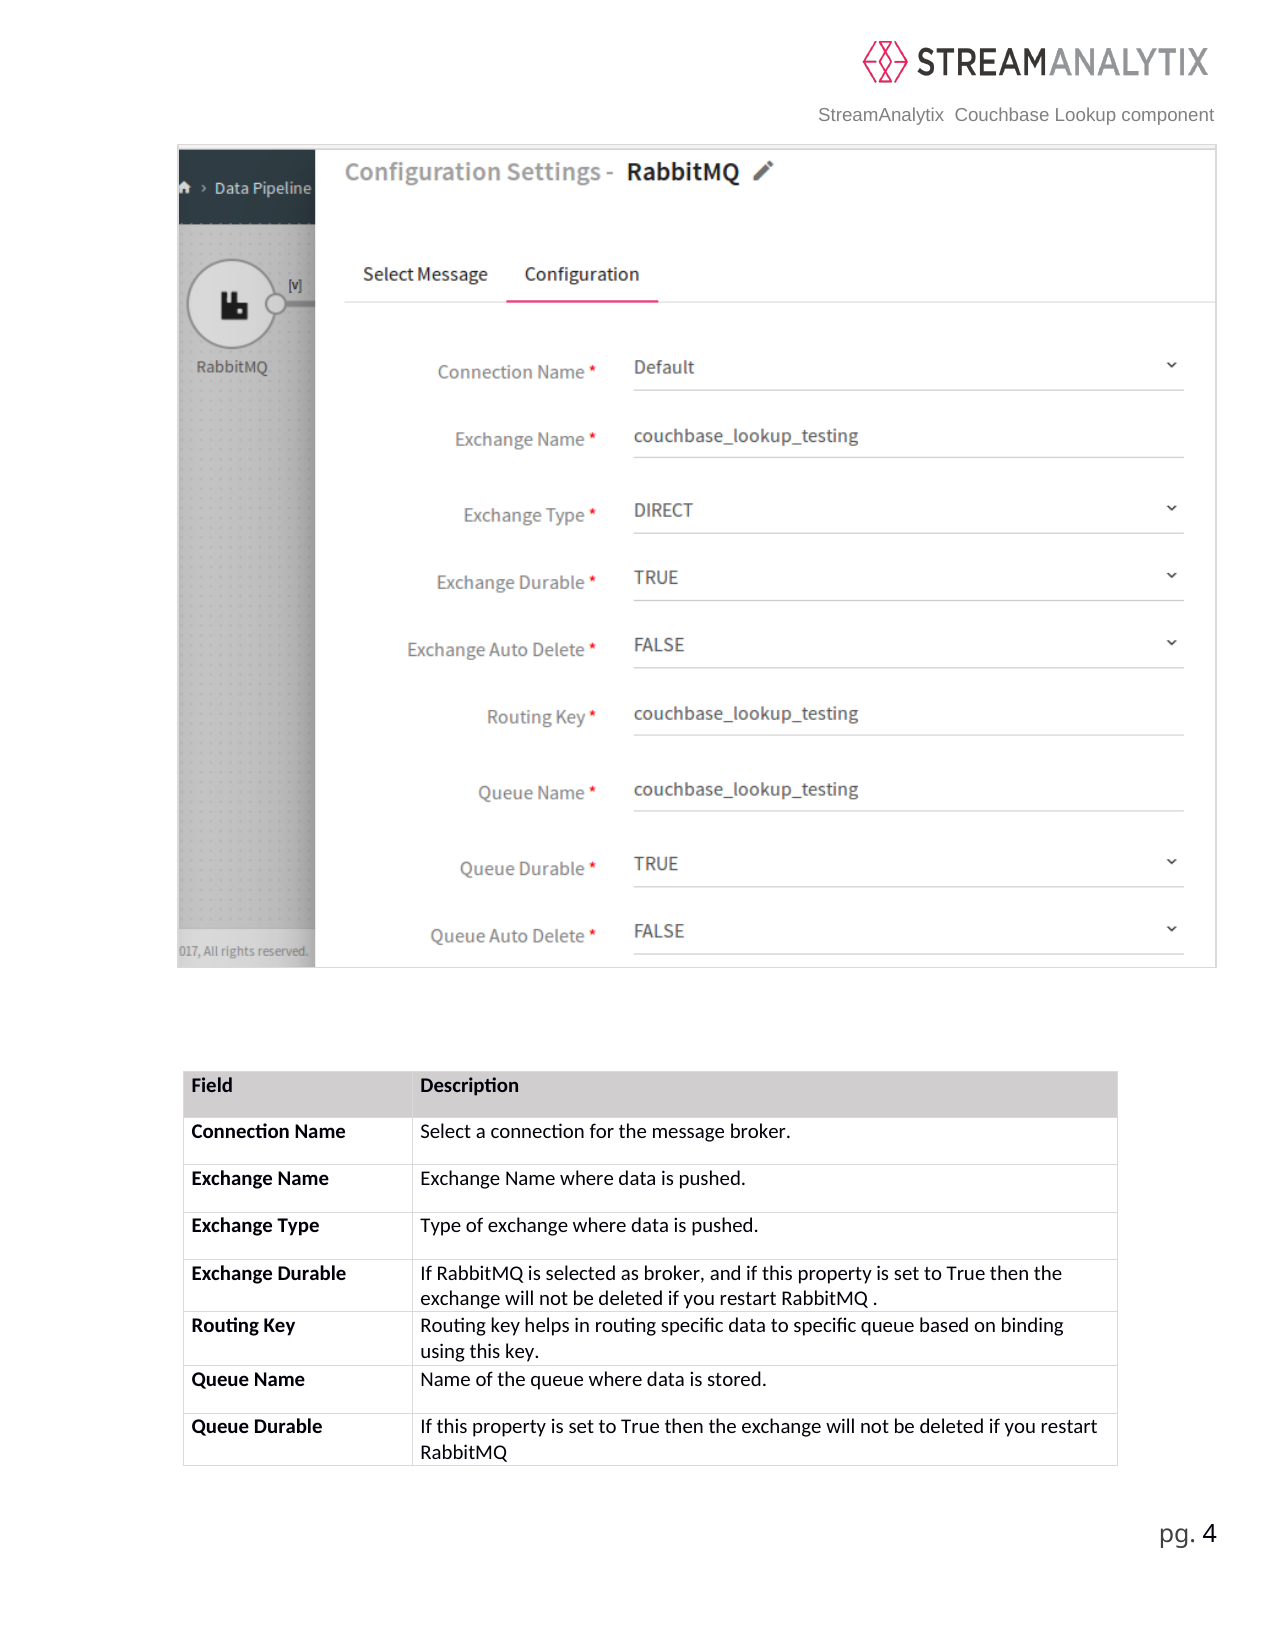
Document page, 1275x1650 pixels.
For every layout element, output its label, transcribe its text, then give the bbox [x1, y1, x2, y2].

table_cell Routing key helps in routing specific data to specific queue based on binding using this key. [413, 1312, 1117, 1365]
table_header Description [413, 1072, 1117, 1117]
picture [860, 15, 1214, 101]
table_cell Exchange Name [184, 1165, 412, 1212]
table_header Field [184, 1072, 412, 1117]
table_cell Queue Name [184, 1366, 412, 1413]
table_cell Name of the queue where data is stored. [413, 1366, 1117, 1413]
table_cell Connection Name [184, 1118, 412, 1164]
table_cell Routing Key [184, 1312, 412, 1365]
table_cell Exchange Name where data is pushed. [413, 1165, 1117, 1212]
picture [179, 145, 1215, 967]
table_cell Type of exchange where data is pushed. [413, 1213, 1117, 1259]
table_cell Exchange Durable [184, 1260, 412, 1311]
table_cell Queue Durable [184, 1414, 412, 1464]
table_cell Select a connection for the message broker. [413, 1118, 1117, 1164]
table_cell Exchange Type [184, 1213, 412, 1259]
table_cell If RabbitMQ is selected as broker, and if this property is set to True then the exchange will not be deleted if you restart RabbitMQ . [413, 1260, 1117, 1311]
table_cell If this property is set to True then the exchange will not be deleted if you restart RabbitMQ [413, 1414, 1117, 1464]
